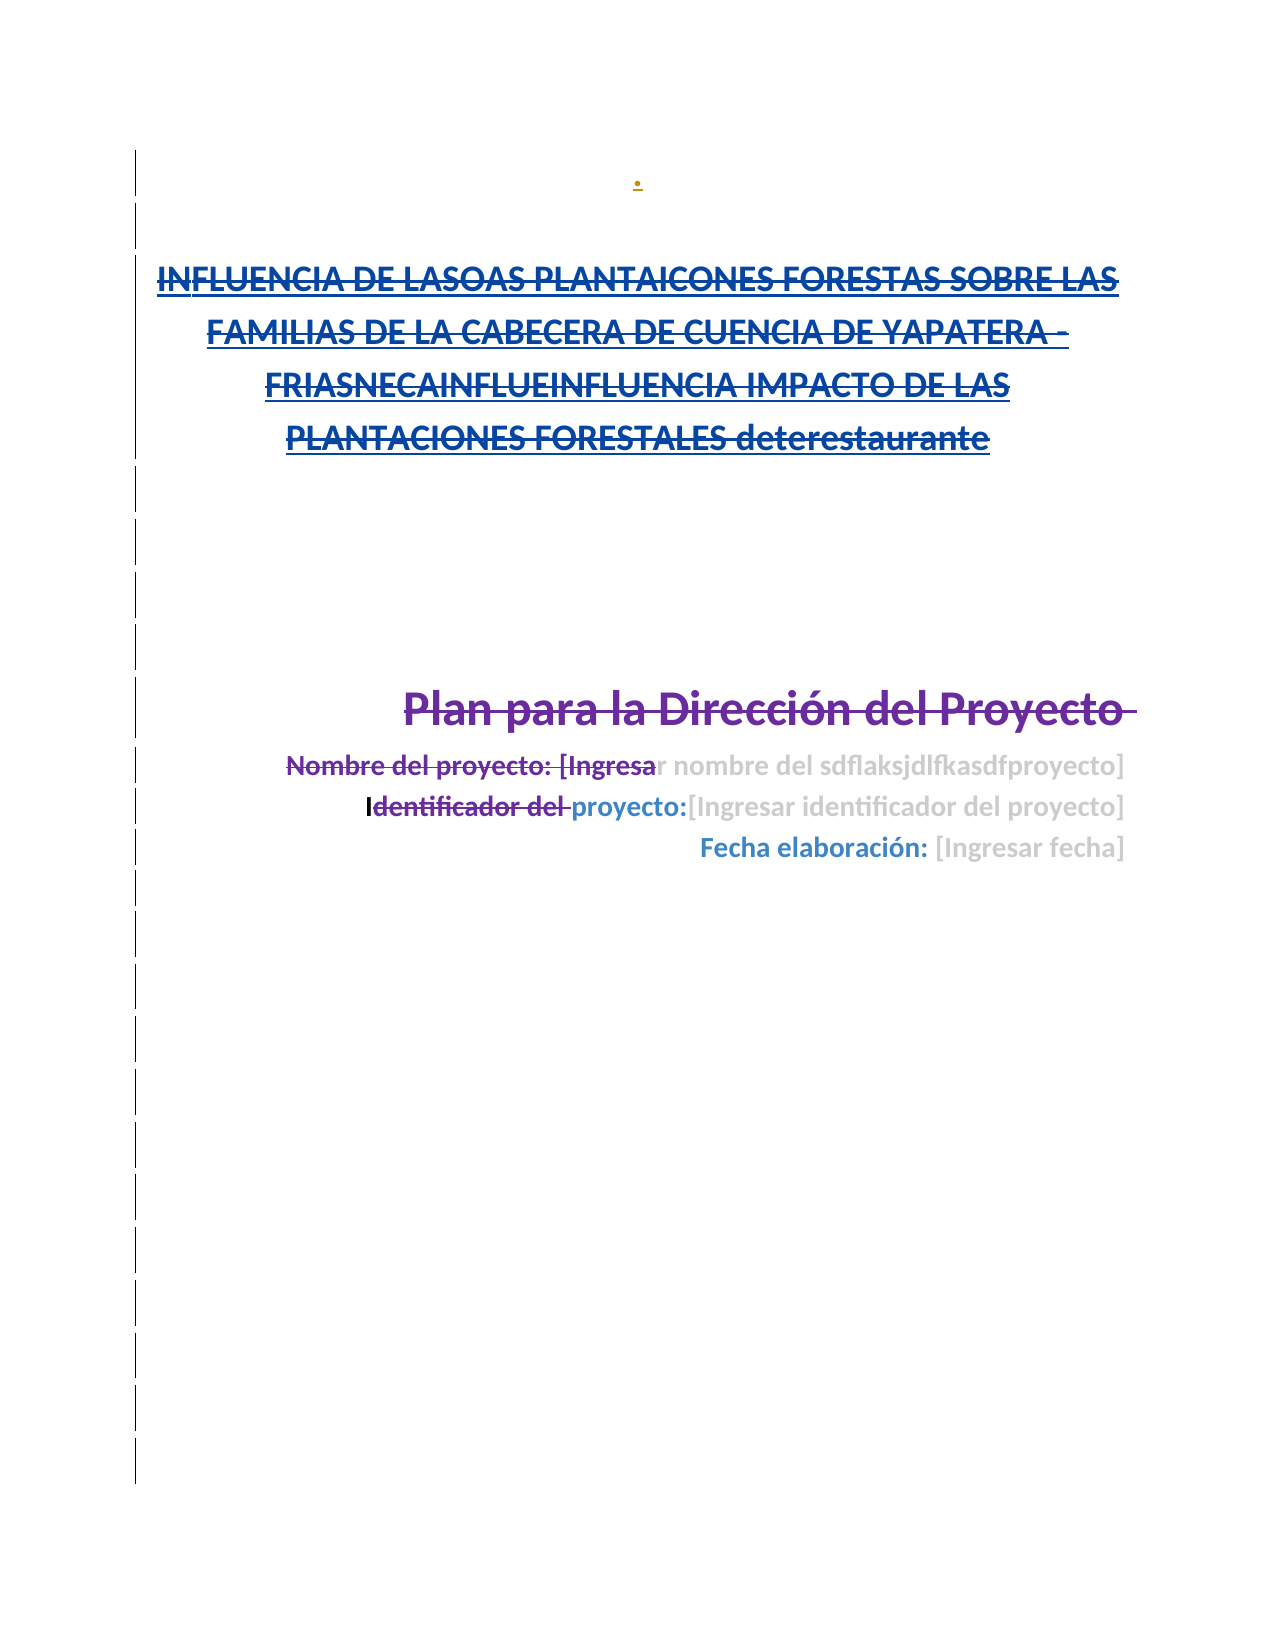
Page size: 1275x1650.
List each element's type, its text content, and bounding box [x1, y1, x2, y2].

text Fecha elaboración: [Ingresar fecha] [225, 829, 1125, 865]
text proyecto:[Ingresar identificador del proyecto] [225, 788, 1125, 824]
